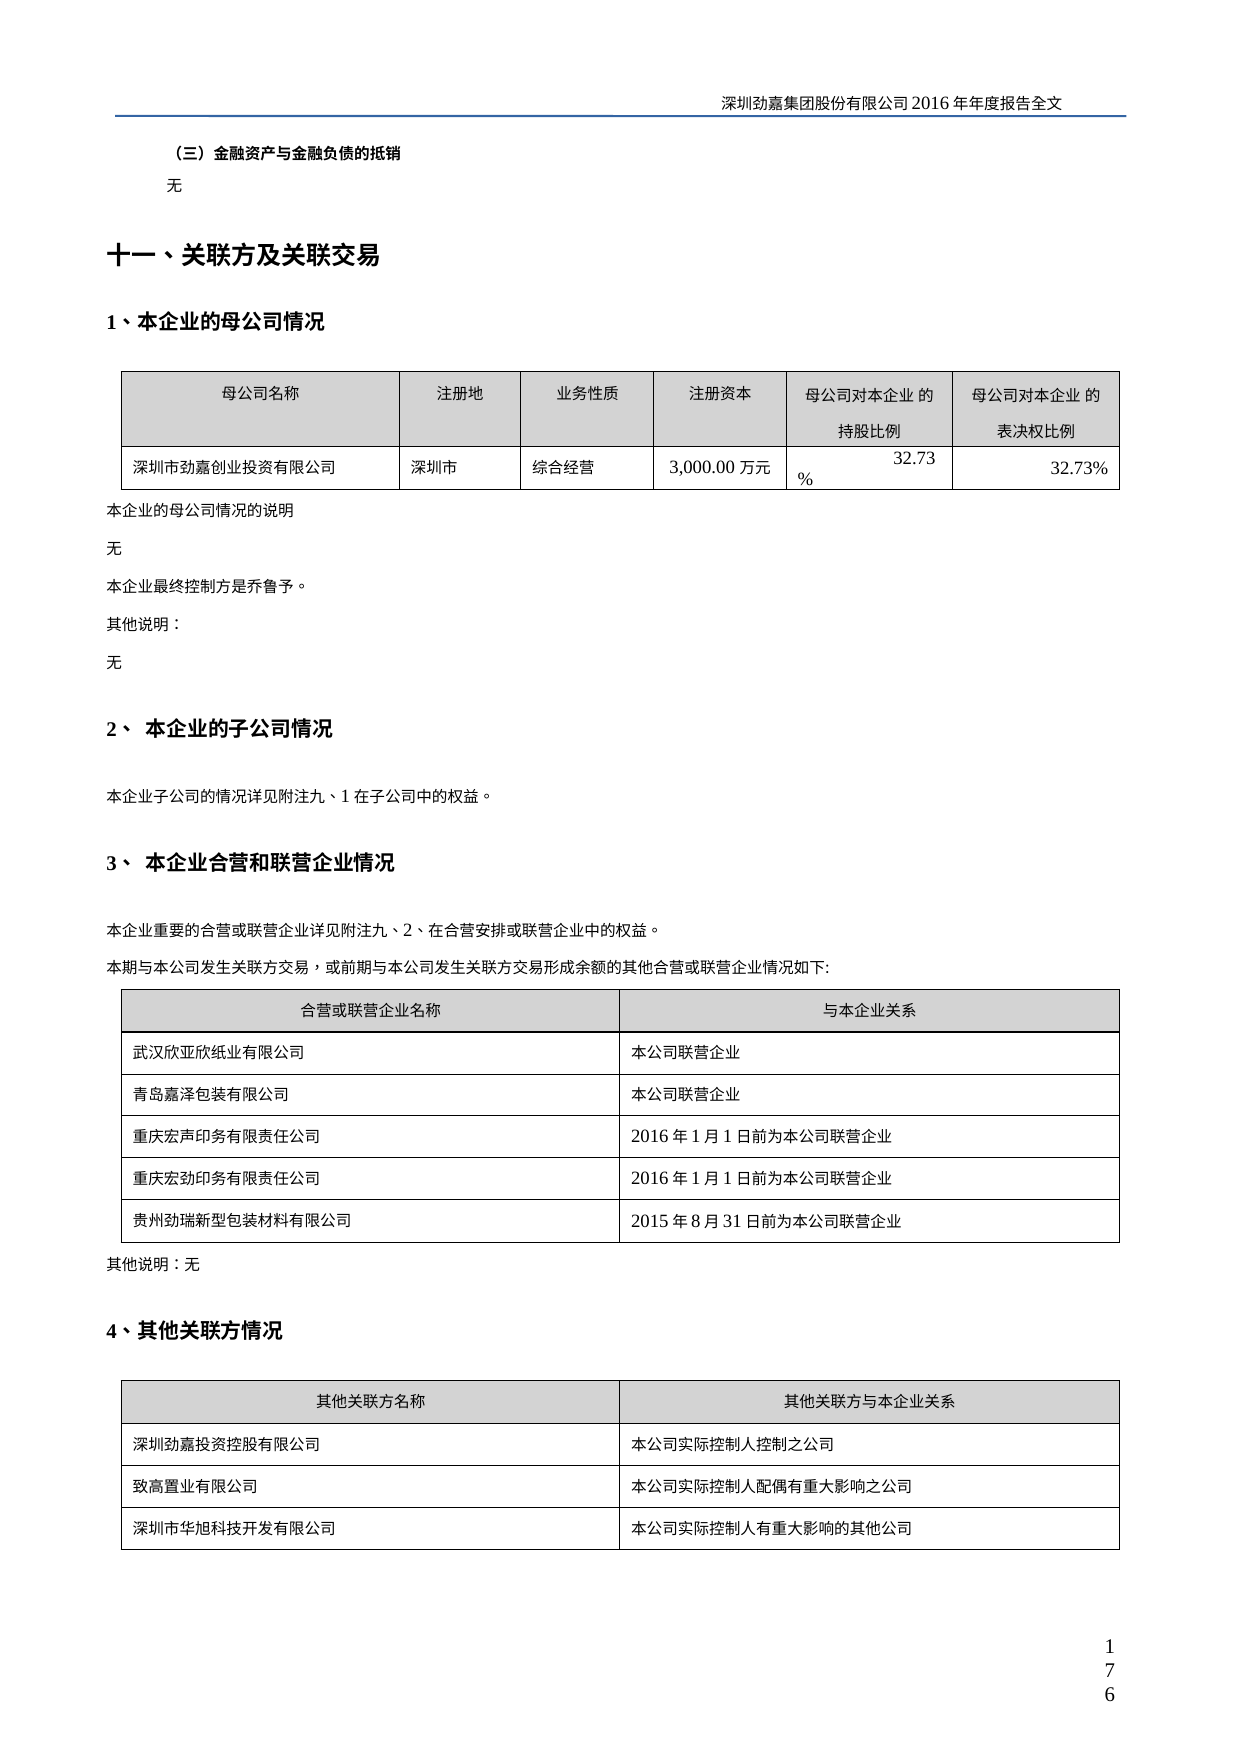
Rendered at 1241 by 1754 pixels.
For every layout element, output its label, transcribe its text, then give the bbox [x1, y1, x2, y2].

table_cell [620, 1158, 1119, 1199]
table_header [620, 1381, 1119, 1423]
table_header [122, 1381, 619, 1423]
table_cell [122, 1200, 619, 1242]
text 本期与本公司发生关联方交易，或前期与本公司发生关联方交易形成余额的其他合营或联营企业情况如下: [106, 957, 1134, 978]
text 本企业子公司的情况详见附注九、1在子公司中的权益。 [106, 785, 1134, 807]
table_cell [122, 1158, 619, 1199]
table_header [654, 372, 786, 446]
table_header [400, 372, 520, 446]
text 本企业重要的合营或联营企业详见附注九、2、在合营安排或联营企业中的权益。 [106, 918, 1134, 941]
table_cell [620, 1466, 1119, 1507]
text 3、 本企业合营和联营企业情况 [106, 848, 1134, 877]
text 本企业最终控制方是乔鲁予。 [106, 576, 1134, 597]
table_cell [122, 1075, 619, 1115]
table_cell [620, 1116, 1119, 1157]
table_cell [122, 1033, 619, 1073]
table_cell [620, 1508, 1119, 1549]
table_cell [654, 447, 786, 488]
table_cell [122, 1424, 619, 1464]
text 4、其他关联方情况 [106, 1316, 1134, 1345]
text 其他说明：无 [106, 1253, 1134, 1274]
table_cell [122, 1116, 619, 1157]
text 其他说明： [106, 614, 1134, 635]
text 1、本企业的母公司情况 [106, 307, 1134, 336]
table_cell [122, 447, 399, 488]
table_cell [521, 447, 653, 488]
text 十一、关联方及关联交易 [106, 238, 1134, 272]
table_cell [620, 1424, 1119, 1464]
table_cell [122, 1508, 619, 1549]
text 无 [106, 652, 1134, 673]
text 无 [106, 175, 1134, 196]
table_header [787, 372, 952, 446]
text （三）金融资产与金融负债的抵销 [106, 143, 1134, 164]
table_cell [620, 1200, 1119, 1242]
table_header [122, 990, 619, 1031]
text 本企业的母公司情况的说明 [106, 500, 1134, 521]
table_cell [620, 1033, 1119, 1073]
text 无 [106, 538, 1134, 559]
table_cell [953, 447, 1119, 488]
text 2、 本企业的子公司情况 [106, 714, 1134, 743]
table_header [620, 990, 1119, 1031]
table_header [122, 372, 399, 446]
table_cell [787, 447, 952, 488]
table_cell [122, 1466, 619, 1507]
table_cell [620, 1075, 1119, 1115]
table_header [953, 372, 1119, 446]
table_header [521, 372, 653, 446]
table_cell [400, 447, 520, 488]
